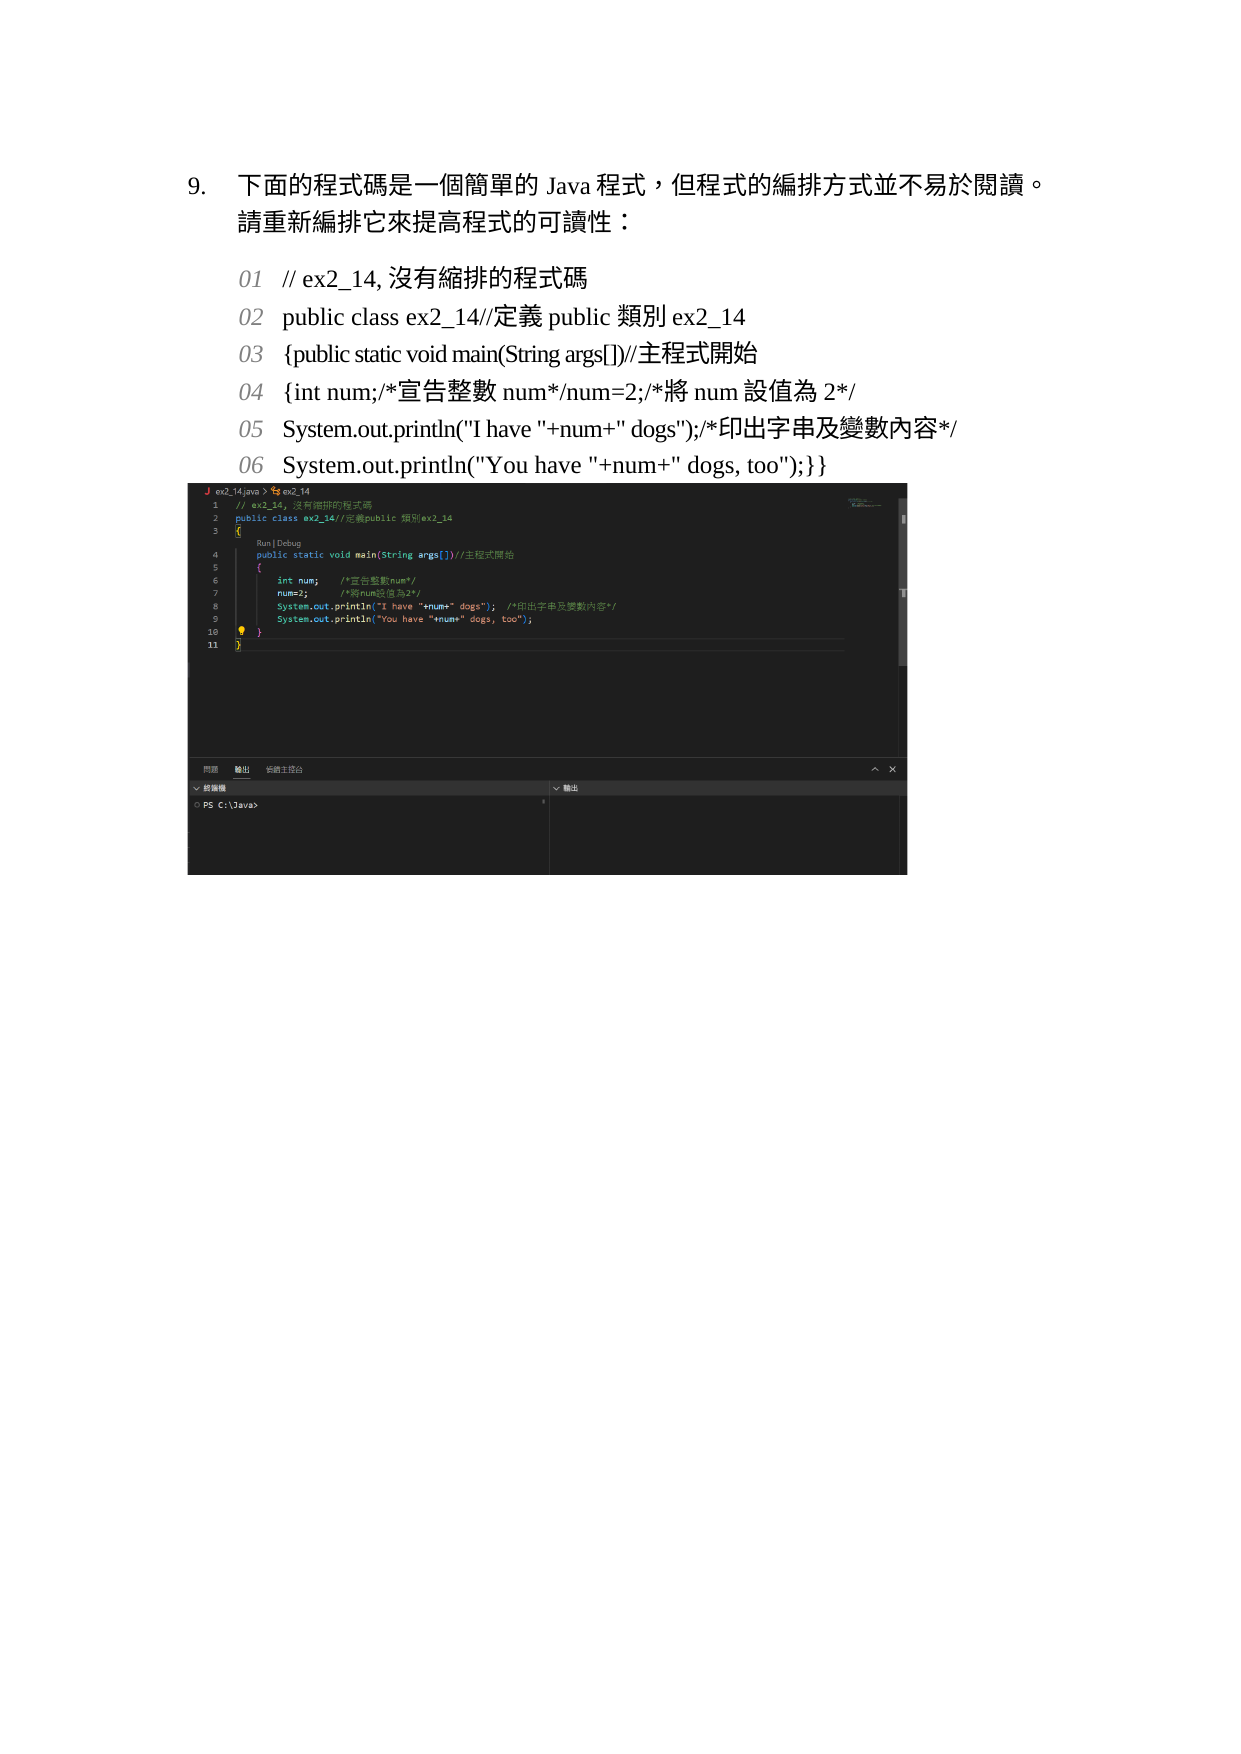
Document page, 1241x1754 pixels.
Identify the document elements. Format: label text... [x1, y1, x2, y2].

text 04 {int num;/*宣告整數num*/num=2;/*將num設值為2*/ [238, 371, 1053, 408]
text 06 System.out.println("You have "+num+" dogs, too");}} [238, 446, 1053, 483]
text 05 System.out.println("I have "+num+" dogs");/*印出字串及變數內容*/ [238, 408, 1053, 446]
text 02 public class ex2_14//定義public 類別ex2_14 [238, 296, 1053, 333]
text 03 {public static void main(String args[])//主程式開始 [238, 333, 1053, 371]
list 下面的程式碼是一個簡單的Java程式，但程式的編排方式並不易於閱讀。請重新編排它來提高程式的可讀性： [188, 164, 1051, 239]
text 01 // ex2_14, 沒有縮排的程式碼 [238, 258, 1053, 296]
picture [187, 483, 908, 875]
